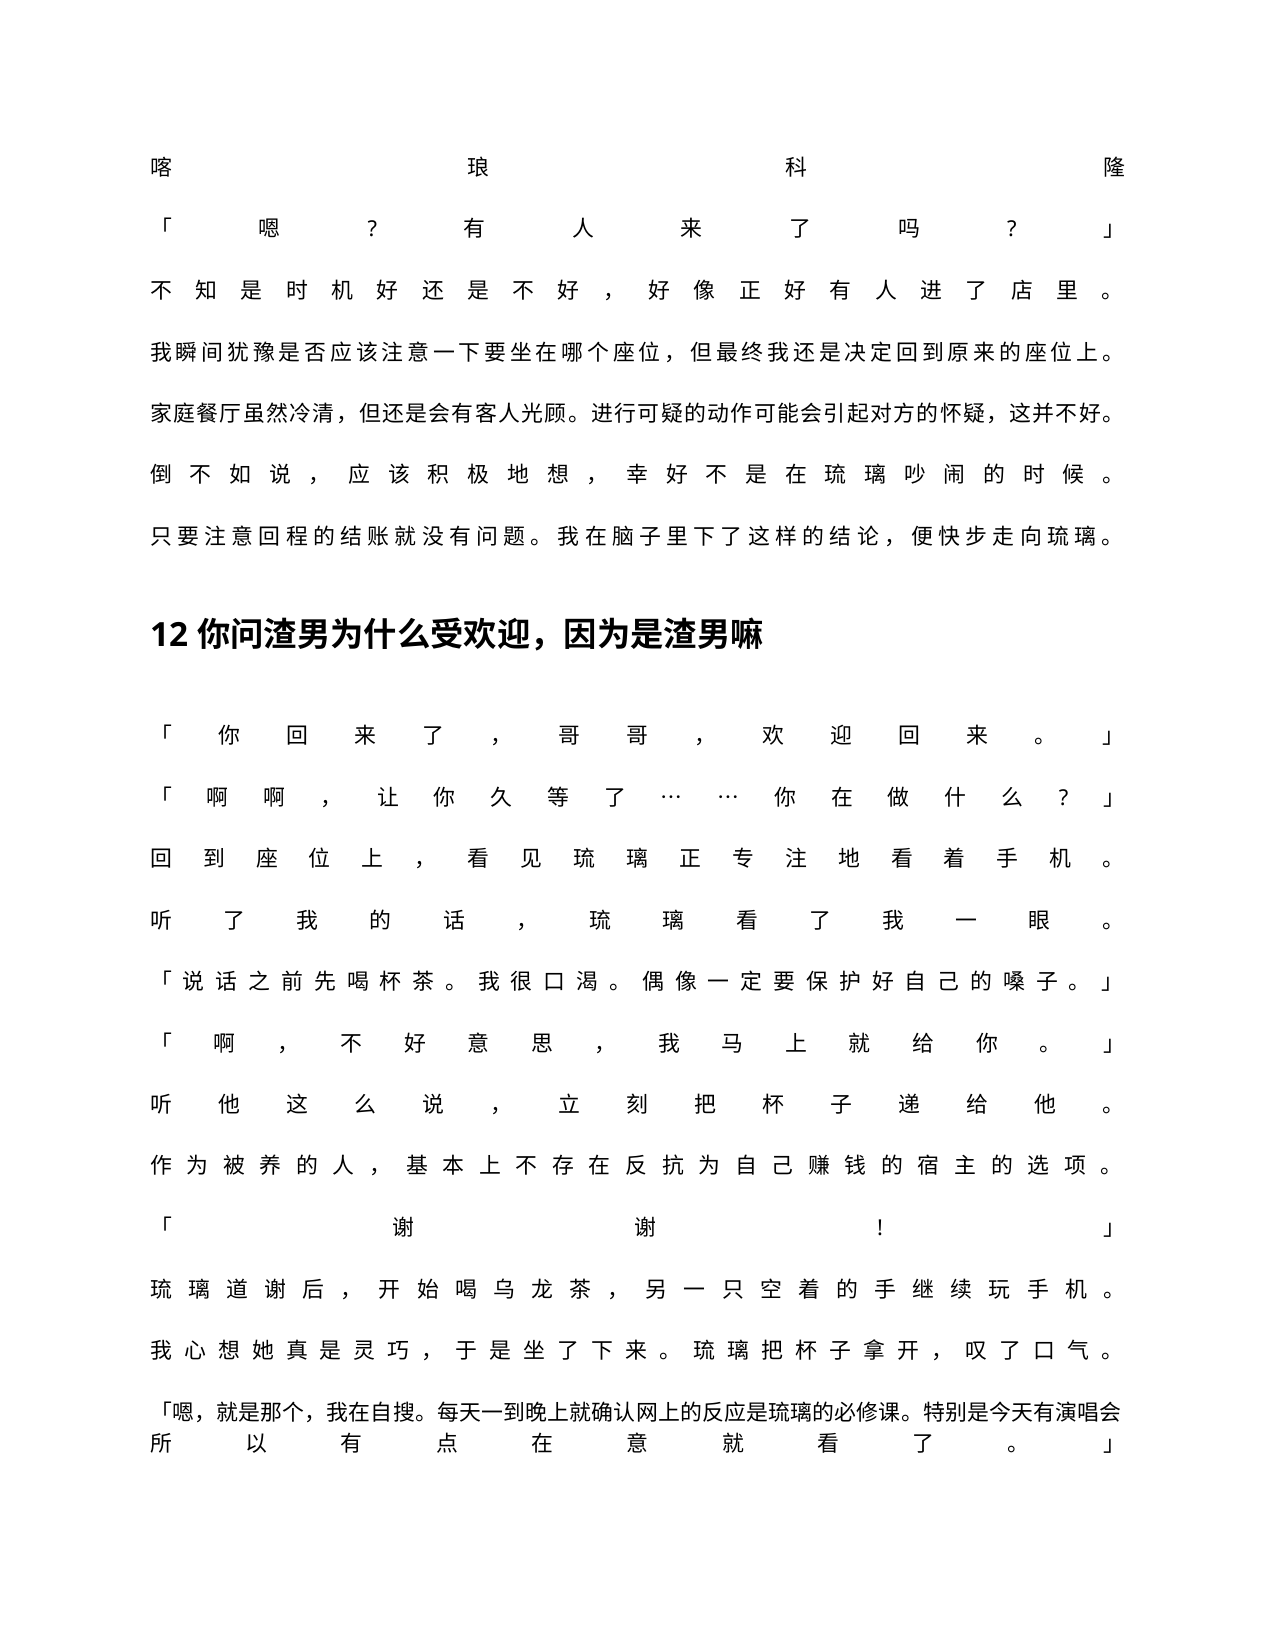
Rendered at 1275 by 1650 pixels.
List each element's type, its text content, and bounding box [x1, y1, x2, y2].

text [150, 150, 1125, 580]
subtitle 12 你问渣男为什么受欢迎，因为是渣男嘛 [150, 607, 1125, 656]
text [150, 718, 1125, 1488]
